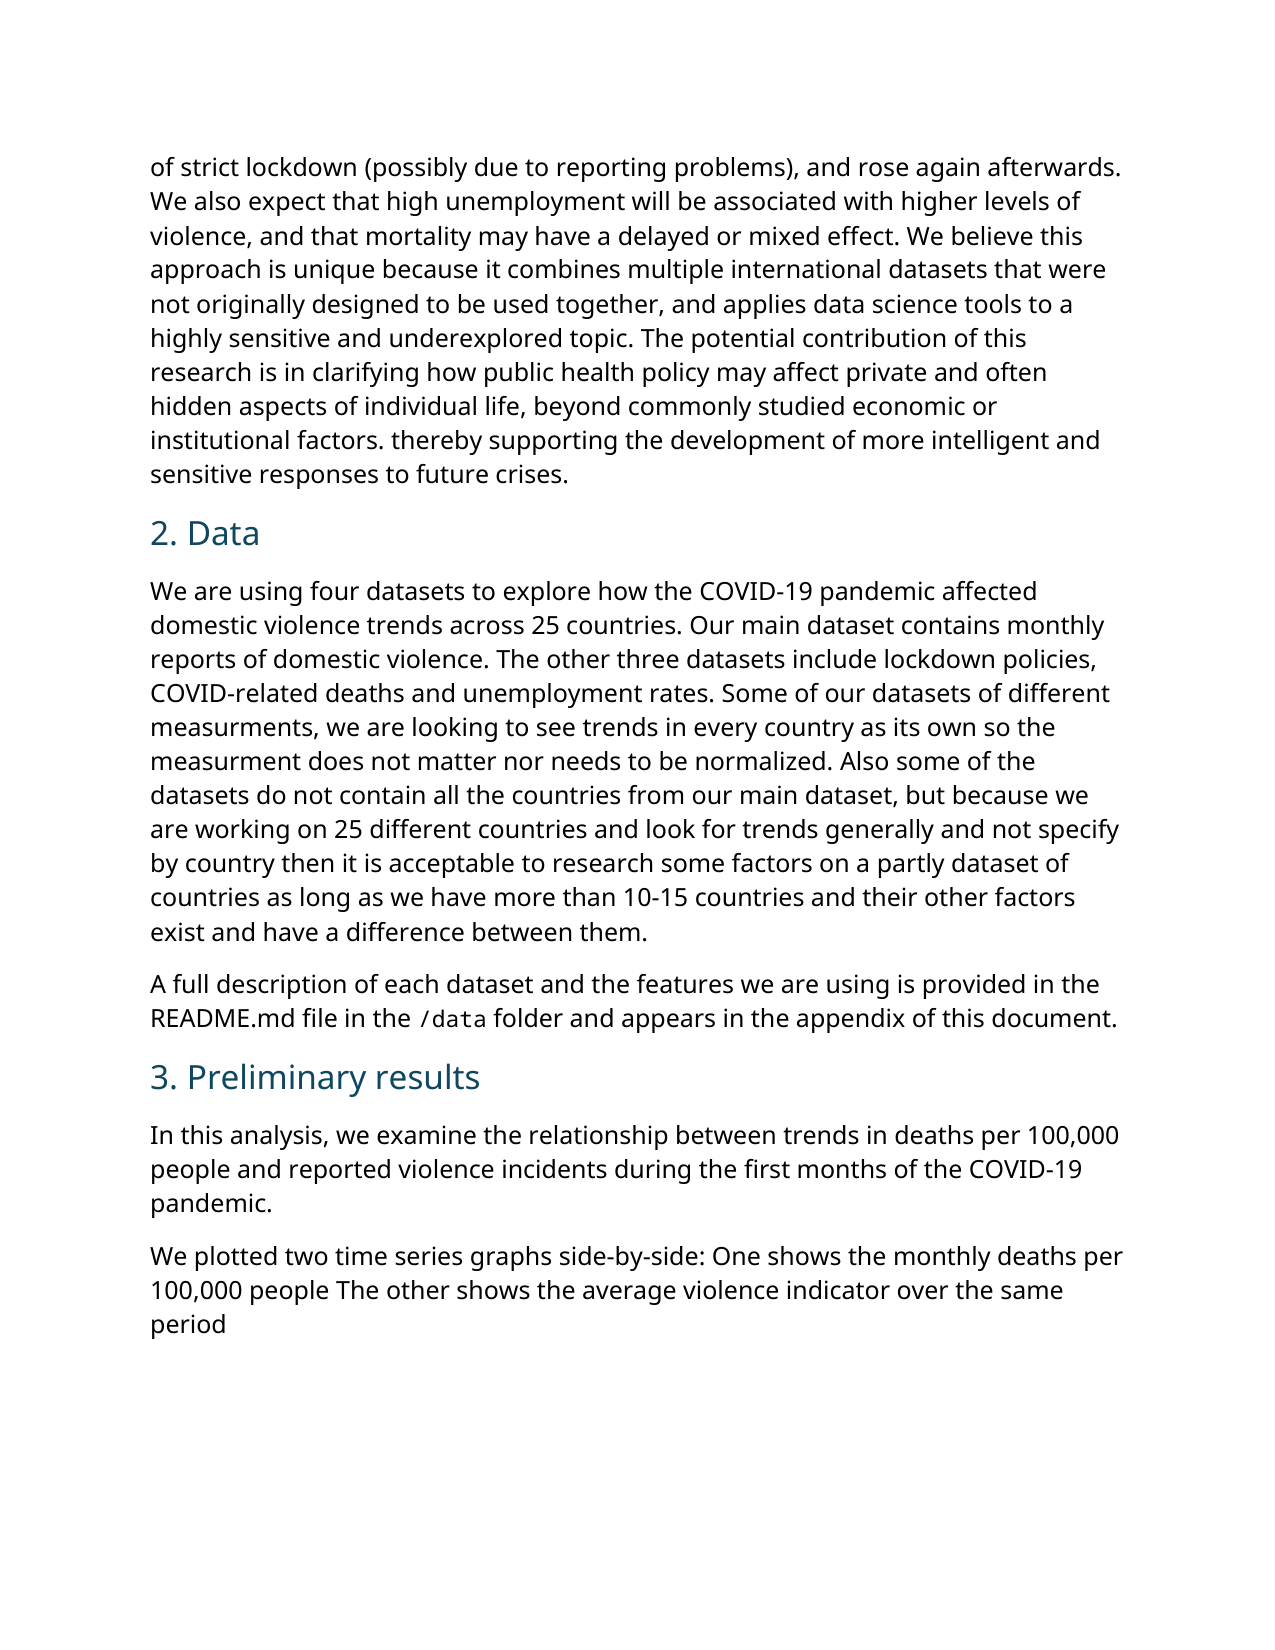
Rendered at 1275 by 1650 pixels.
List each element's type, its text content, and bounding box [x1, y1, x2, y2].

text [150, 150, 1125, 491]
text In this analysis, we examine the relationship between trends in deaths per 100,000 people and reported violence incidents during the first months of the COVID-19 pandemic. [150, 1118, 1125, 1220]
subtitle 2. Data [150, 509, 1125, 555]
subtitle 3. Preliminary results [150, 1054, 1125, 1099]
text We plotted two time series graphs side-by-side: One shows the monthly deaths per 100,000 people The other shows the average violence indicator over the same period [150, 1239, 1125, 1341]
text A full description of each dataset and the features we are using is provided in the README.md file in the /data folder and appears in the appendix of this document. [150, 967, 1125, 1035]
text We are using four datasets to explore how the COVID-19 pandemic affected domestic violence trends across 25 countries. Our main dataset contains monthly reports of domestic violence. The other three datasets include lockdown policies, COVID-related deaths and unemployment rates. Some of our datasets of different measurments, we are looking to see trends in every country as its own so the measurment does not matter nor needs to be normalized. Also some of the datasets do not contain all the countries from our main dataset, but because we are working on 25 different countries and look for trends generally and not specify by country then it is acceptable to research some factors on a partly dataset of countries as long as we have more than 10-15 countries and their other factors exist and have a difference between them. [150, 573, 1125, 948]
